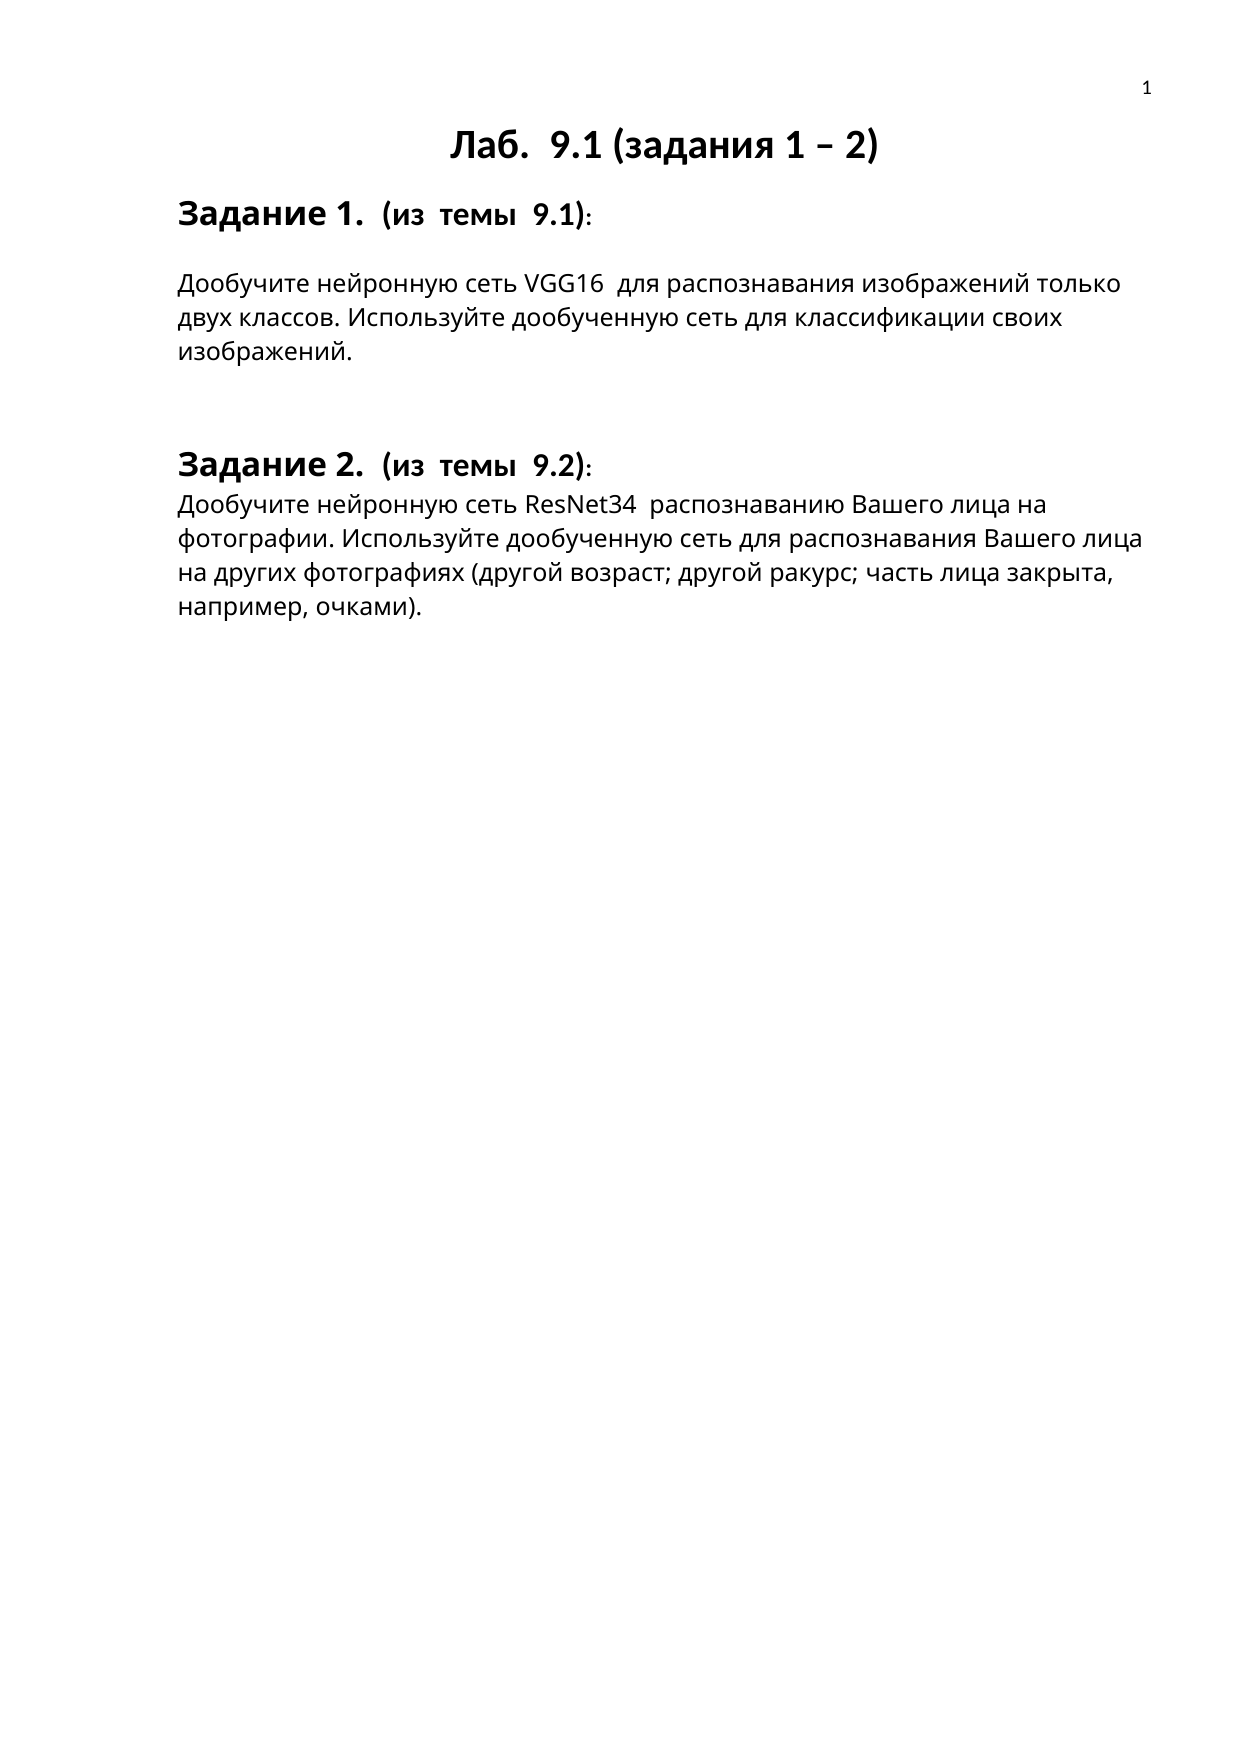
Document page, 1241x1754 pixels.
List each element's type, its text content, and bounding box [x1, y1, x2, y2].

text Дообучите нейронную сеть VGG16 для распознавания изображений только двух классов. Используйте дообученную сеть для классификации своих изображений. [177, 266, 1152, 368]
text Задание 1. (из темы 9.1): [177, 190, 1152, 235]
text Дообучите нейронную сеть ResNet34 распознаванию Вашего лица на фотографии. Используйте дообученную сеть для распознавания Вашего лица на других фотографиях (другой возраст; другой ракурс; часть лица закрыта, например, очками). [177, 487, 1152, 623]
text Лаб. 9.1 (задания 1 – 2) [177, 118, 1152, 169]
text Задание 2. (из темы 9.2): [177, 441, 1152, 487]
